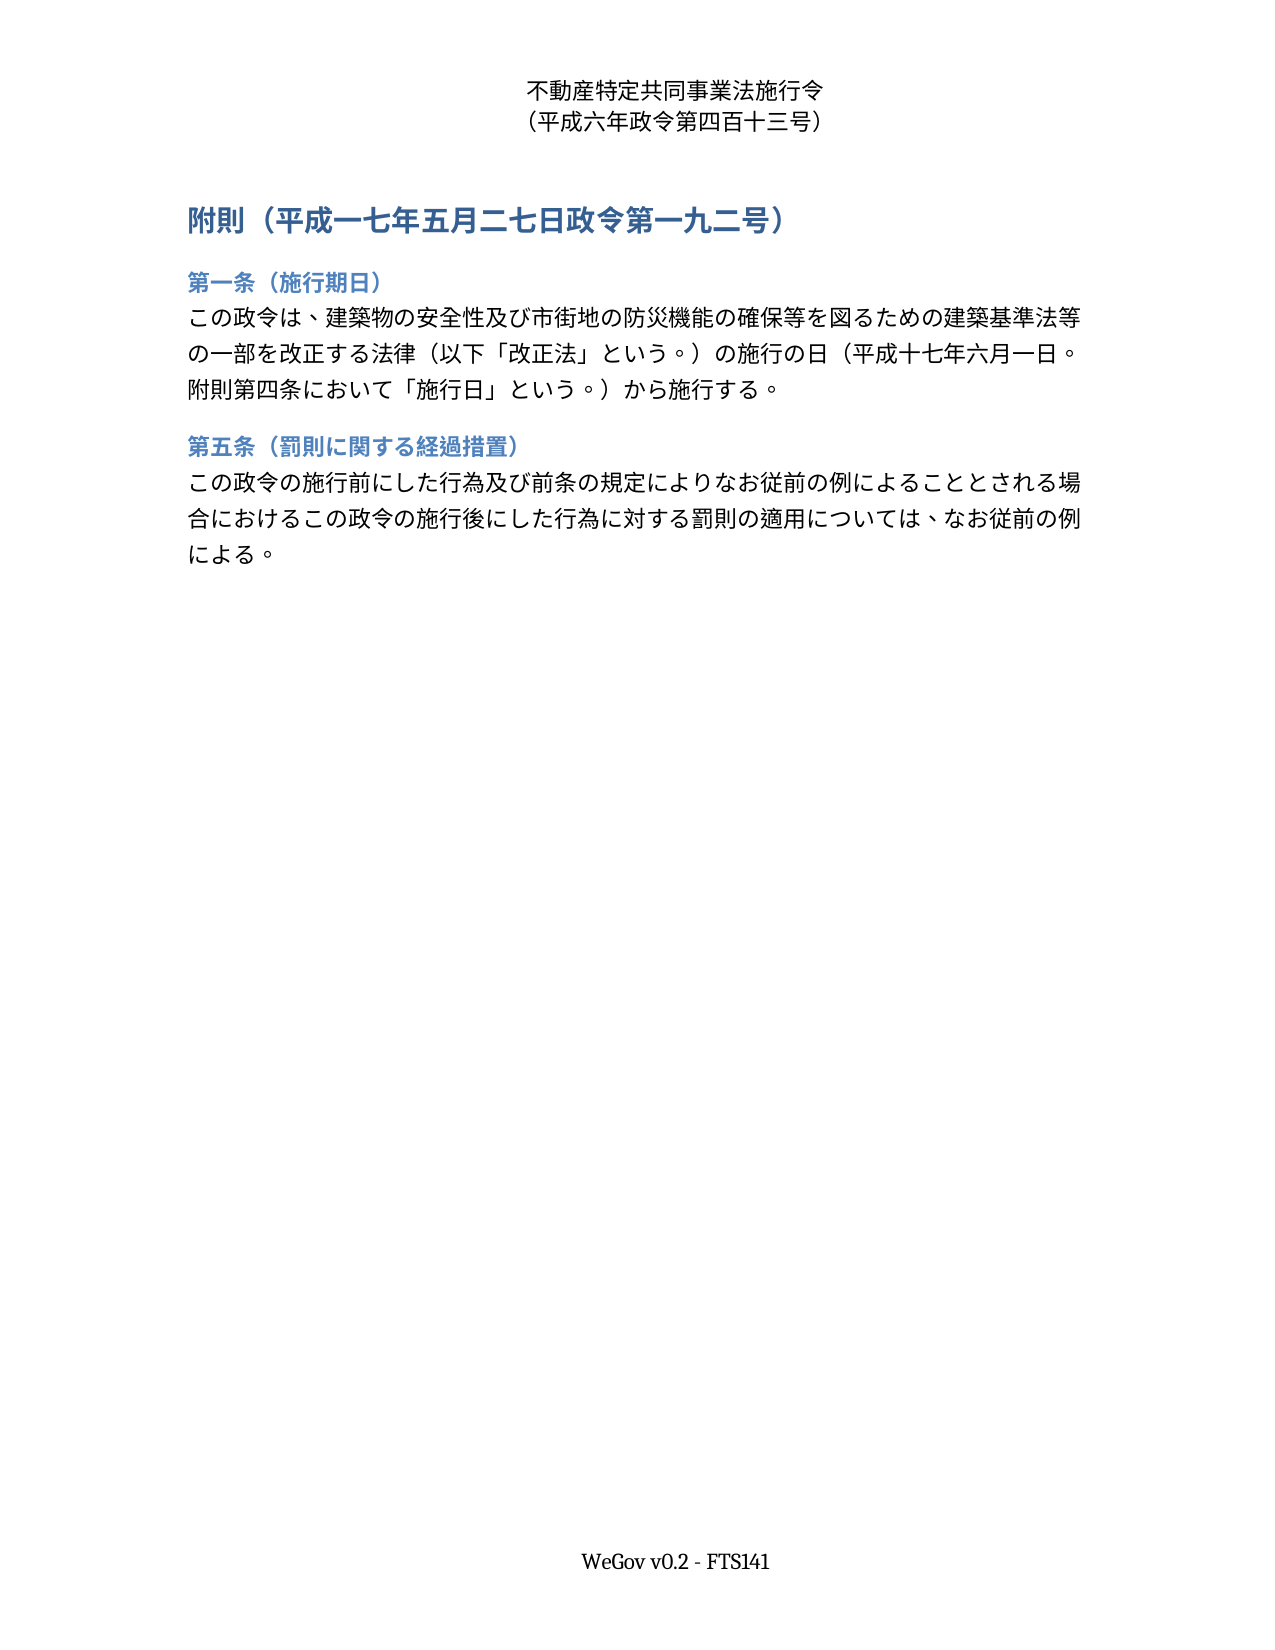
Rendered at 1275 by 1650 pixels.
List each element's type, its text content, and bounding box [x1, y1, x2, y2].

text この政令の施行前にした行為及び前条の規定によりなお従前の例によることとされる場合におけるこの政令の施行後にした行為に対する罰則の適用については、なお従前の例による。 [187, 467, 1087, 570]
subtitle 第一条（施行期日） [187, 266, 1087, 298]
text この政令は、建築物の安全性及び市街地の防災機能の確保等を図るための建築基準法等の一部を改正する法律（以下「改正法」という。）の施行の日（平成十七年六月一日。附則第四条において「施行日」という。）から施行する。 [187, 302, 1087, 406]
subtitle 第五条（罰則に関する経過措置） [187, 431, 1087, 462]
subtitle 附則（平成一七年五月二七日政令第一九二号） [187, 200, 1087, 240]
